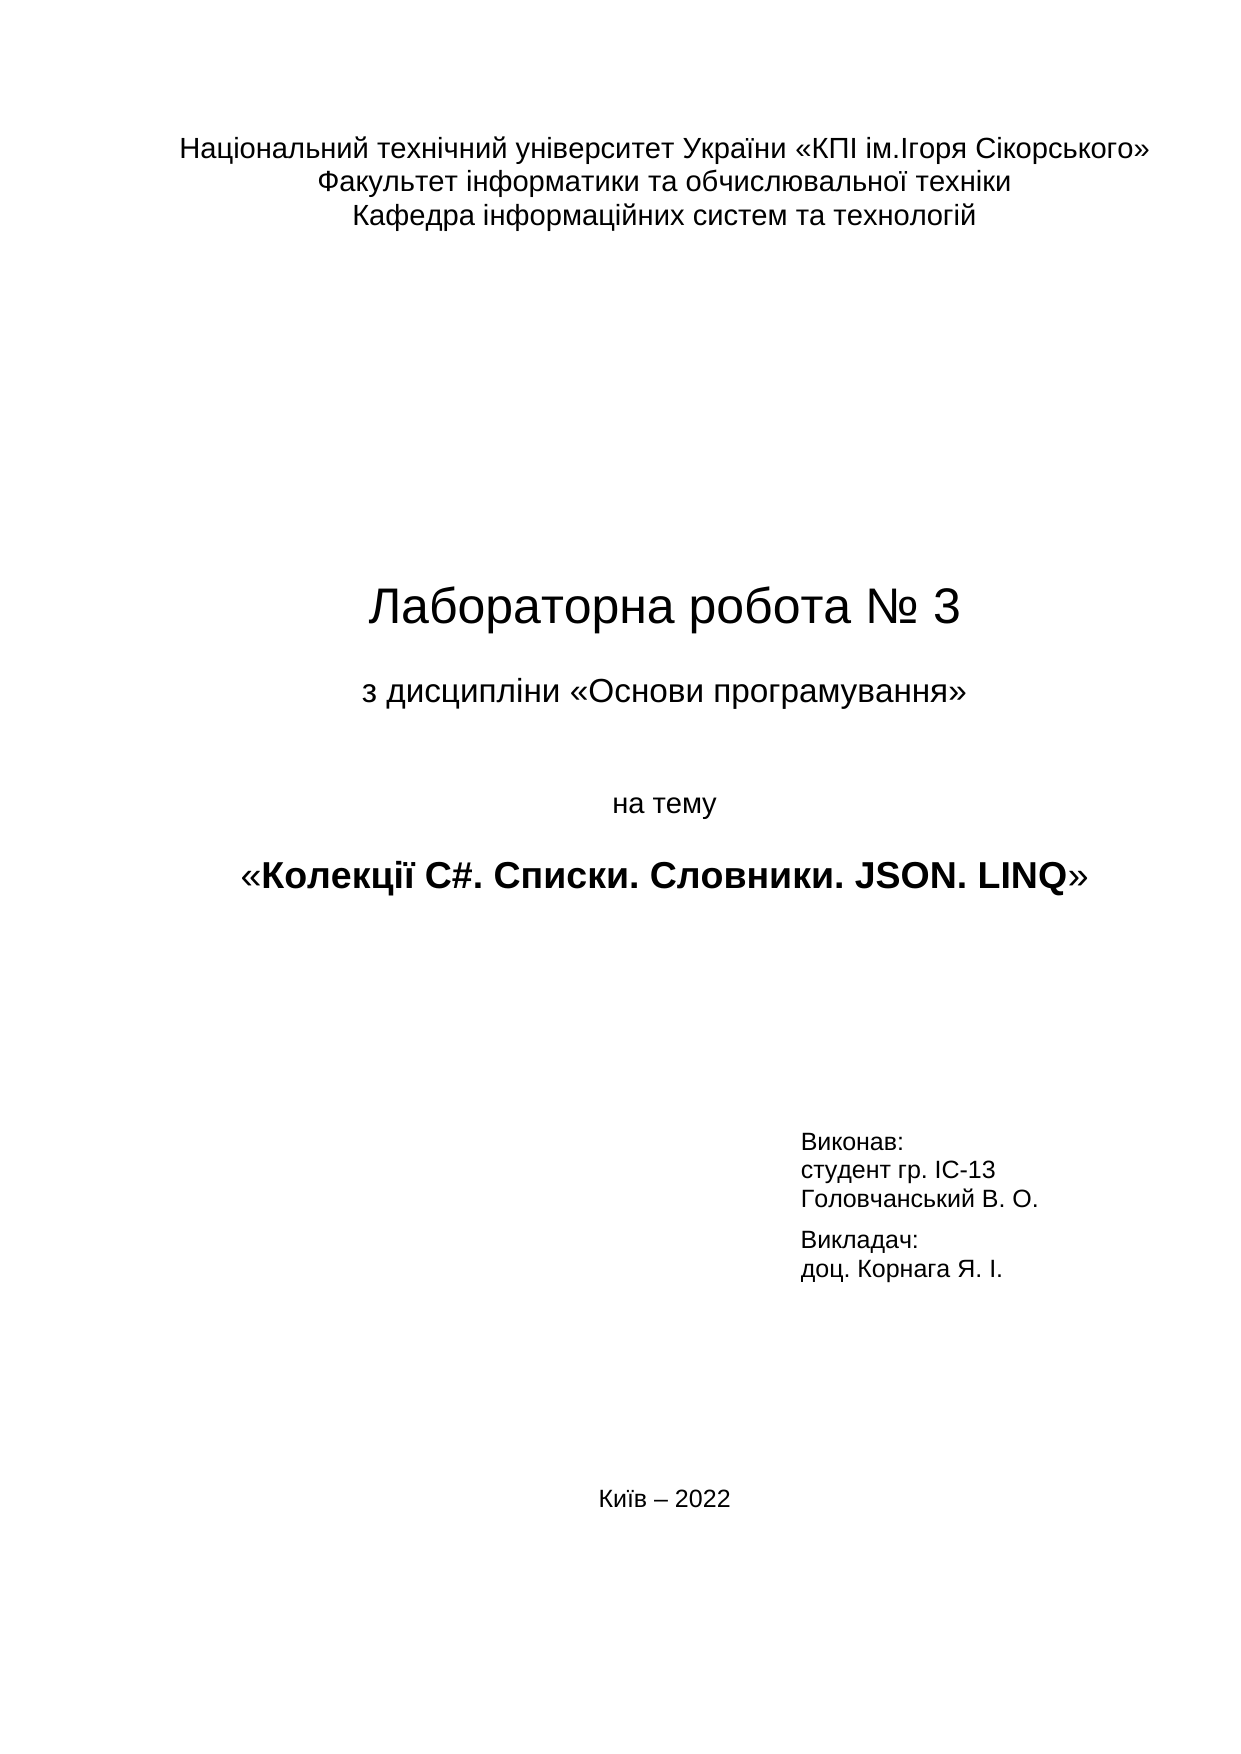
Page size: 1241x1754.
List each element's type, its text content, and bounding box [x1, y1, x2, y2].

text Лабораторна робота № 3 [177, 576, 1152, 634]
text Кафедра інформаційних систем та технологій [177, 198, 1152, 231]
text Національний технічний університет України «КПІ ім.Ігоря Сікорського» [177, 131, 1152, 164]
text Викладач: [177, 1226, 1152, 1254]
text «Колекції C#. Списки. Словники. JSON. LINQ» [177, 854, 1152, 897]
text Київ – 2022 [177, 1484, 1152, 1513]
text на тему [177, 787, 1152, 820]
text доц. Корнага Я. І. [177, 1254, 1152, 1283]
text Головчанський В. О. [177, 1184, 1152, 1213]
text з дисципліни «Основи програмування» [177, 671, 1152, 710]
text студент гр. ІС-13 [177, 1156, 1152, 1184]
text Факультет інформатики та обчислювальної техніки [177, 164, 1152, 198]
text Виконав: [177, 1127, 1152, 1156]
